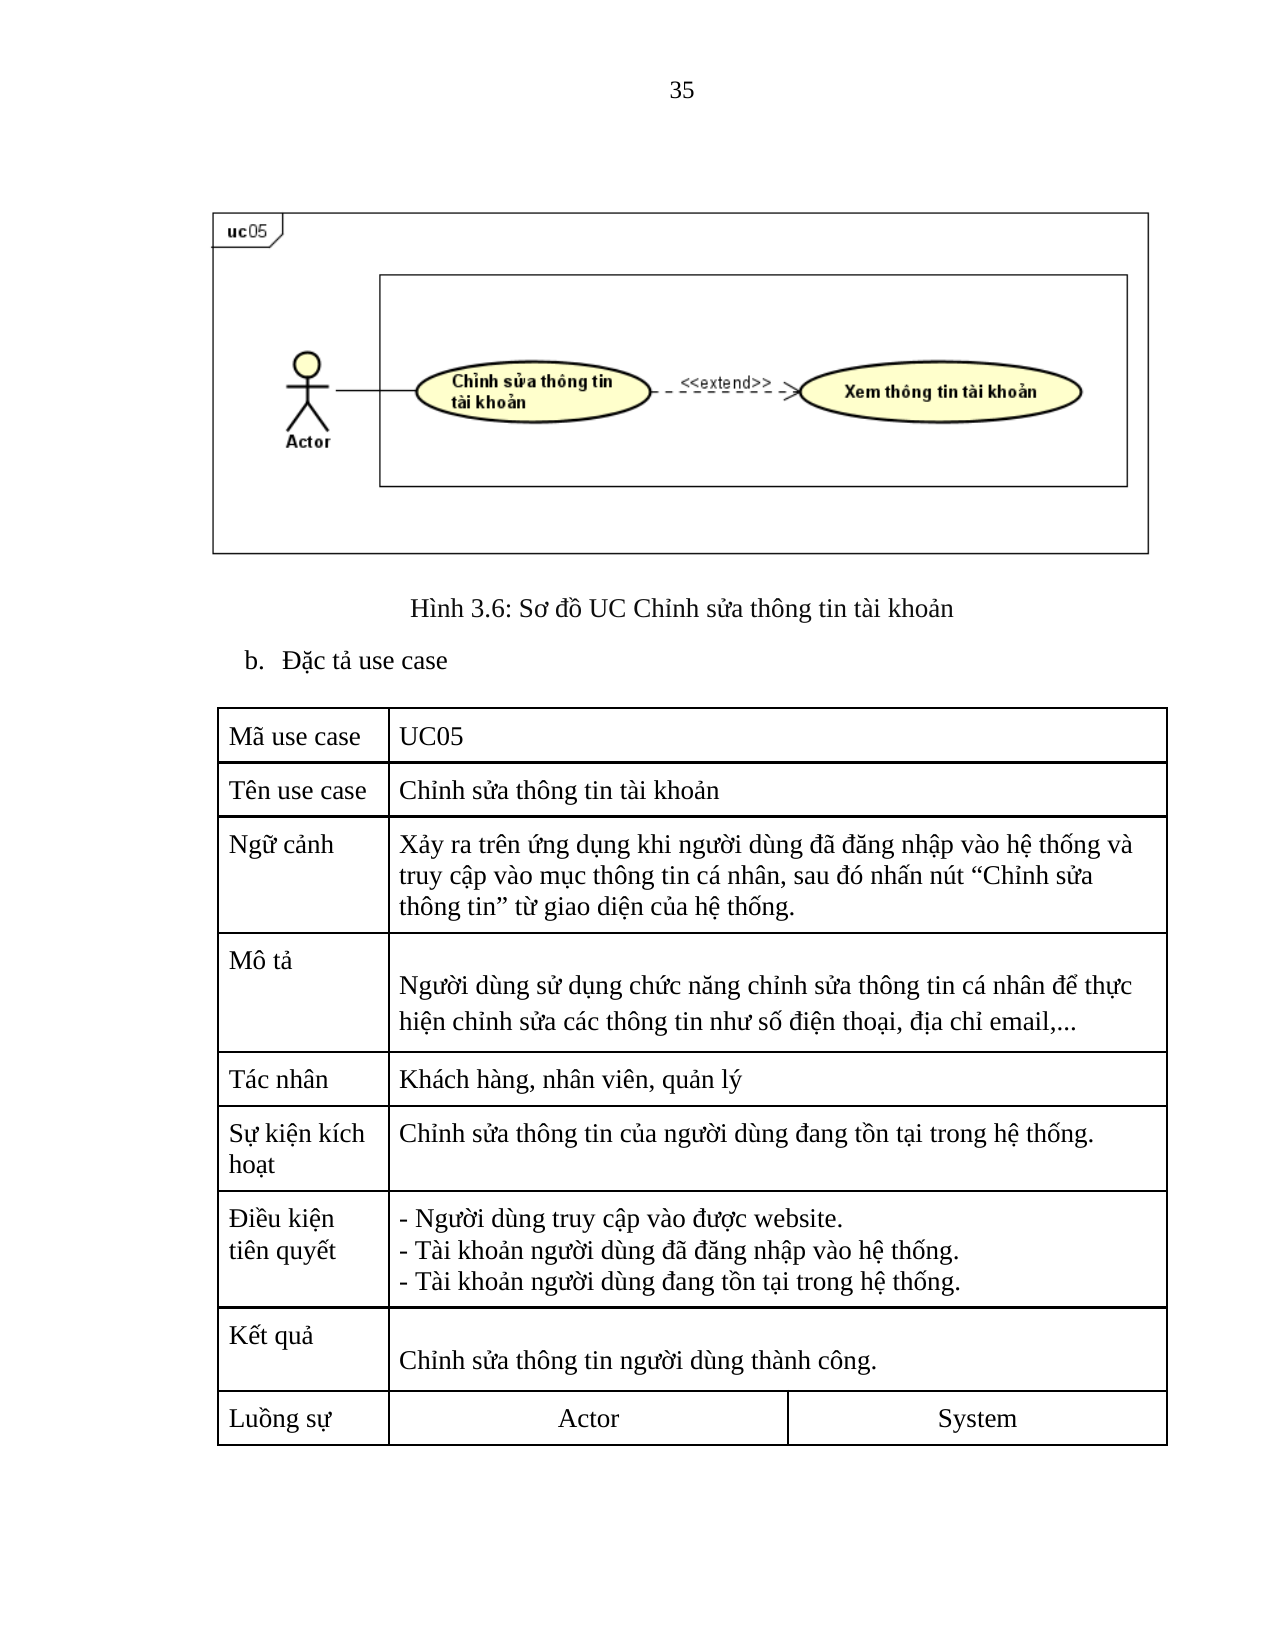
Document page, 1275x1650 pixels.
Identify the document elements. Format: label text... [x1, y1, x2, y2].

table_cell Sự kiện kích hoạt [219, 1107, 388, 1190]
table_cell Điều kiện tiên quyết [219, 1192, 388, 1306]
table_header Mã use case [219, 709, 388, 761]
table_cell Ngữ cảnh [219, 818, 388, 932]
table_cell Chỉnh sửa thông tin tài khoản [390, 764, 1166, 815]
list Đặc tả use case [244, 644, 1157, 675]
table_cell Chỉnh sửa thông tin của người dùng đang tồn tại trong hệ thống. [390, 1107, 1166, 1190]
table_cell Kết quả [219, 1309, 388, 1390]
table_cell Luồng sự kiện [219, 1392, 388, 1444]
table_cell Mô tả [219, 934, 388, 1051]
table_cell Người dùng sử dụng chức năng chỉnh sửa thông tin cá nhân để thực hiện chỉnh sửa các thông tin như số điện thoại, địa chỉ email,... [390, 934, 1166, 1051]
table_cell Actor [390, 1392, 787, 1444]
table_cell Tác nhân [219, 1053, 388, 1105]
text Hình 3.6: Sơ đồ UC Chỉnh sửa thông tin tài khoản [207, 592, 1157, 623]
table_header UC05 [390, 709, 1166, 761]
table_cell Khách hàng, nhân viên, quản lý [390, 1053, 1166, 1105]
table_cell - Người dùng truy cập vào được website. - Tài khoản người dùng đã đăng nhập vào hệ thống. - Tài khoản người dùng đang tồn tại trong hệ thống. [390, 1192, 1166, 1306]
table_cell Tên use case [219, 764, 388, 815]
table_cell System [789, 1392, 1166, 1444]
table_cell Xảy ra trên ứng dụng khi người dùng đã đăng nhập vào hệ thống và truy cập vào mục thông tin cá nhân, sau đó nhấn nút “Chỉnh sửa thông tin” từ giao diện của hệ thống. [390, 818, 1166, 932]
table_cell Chỉnh sửa thông tin người dùng thành công. [390, 1309, 1166, 1390]
picture [206, 206, 1157, 561]
